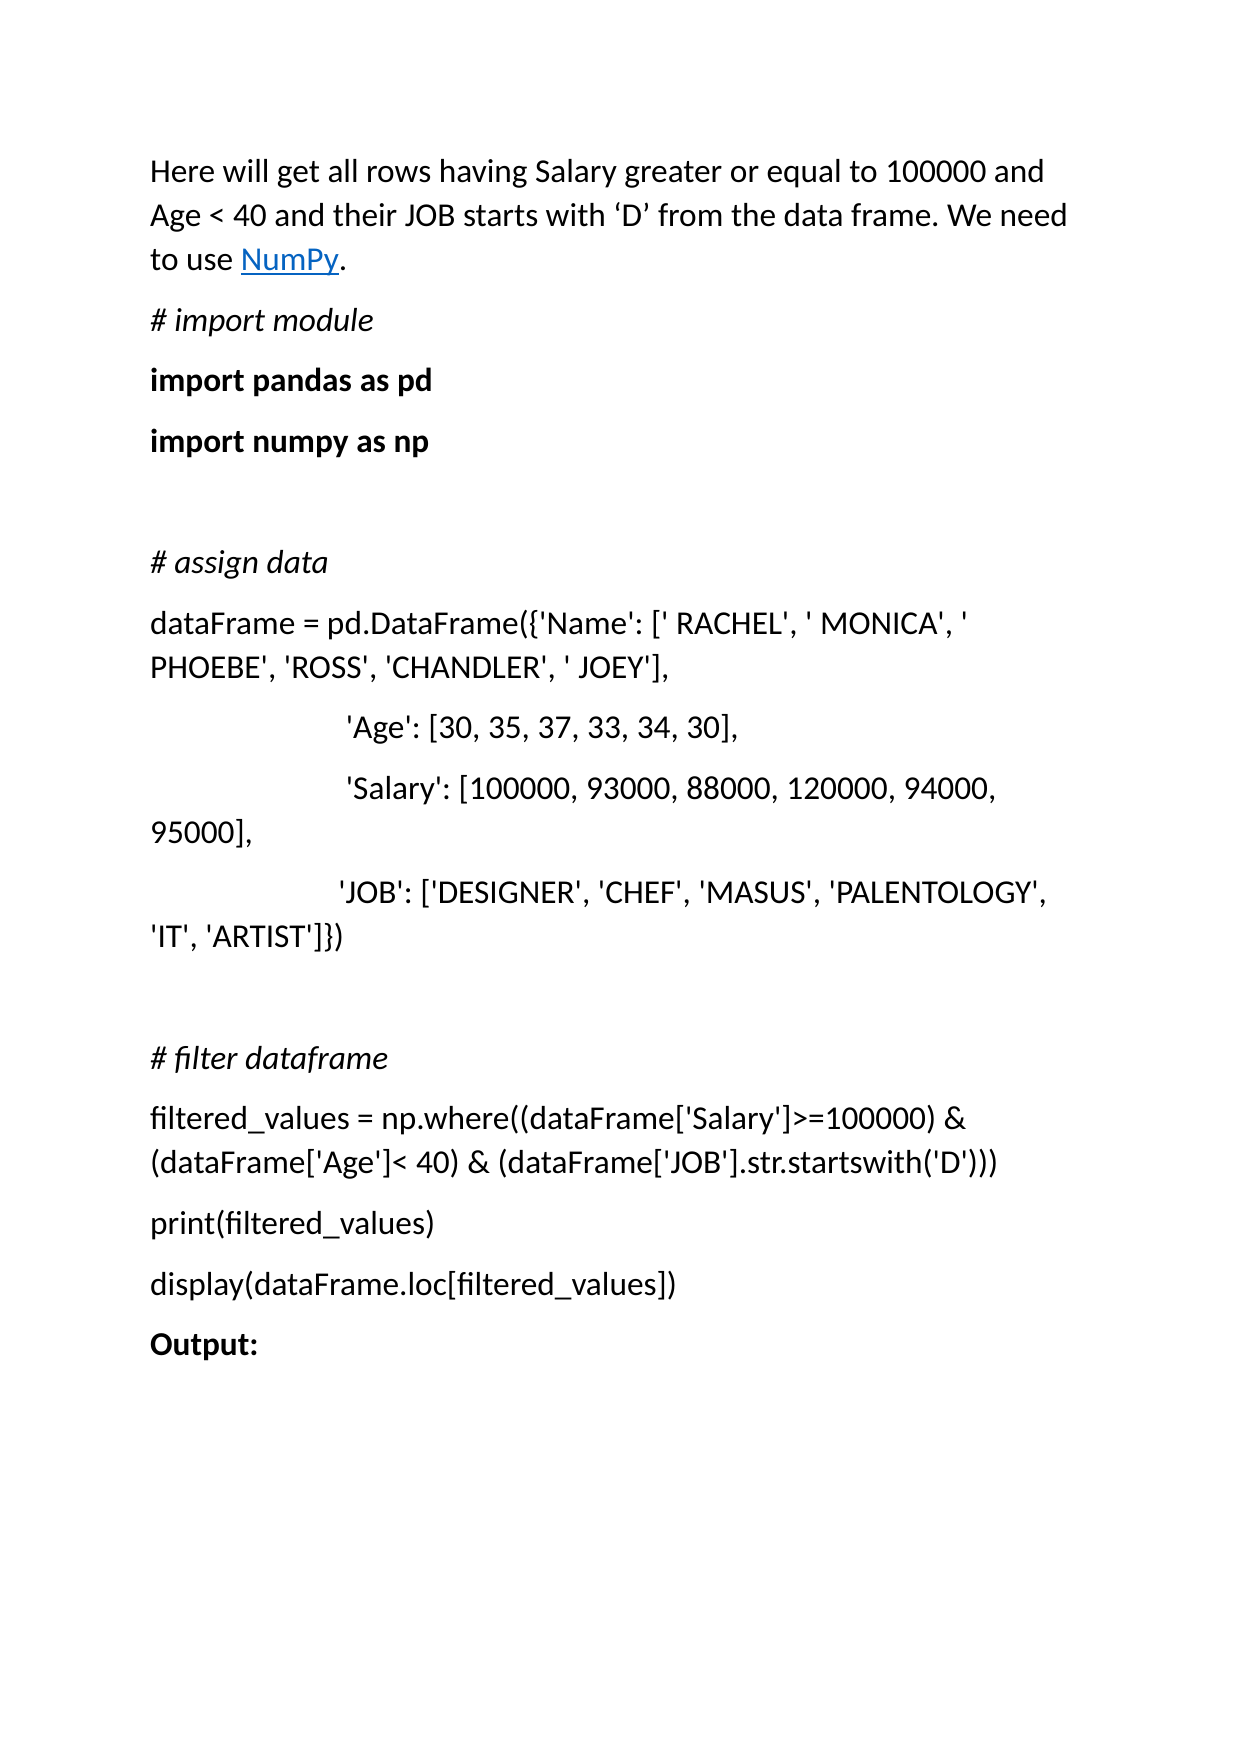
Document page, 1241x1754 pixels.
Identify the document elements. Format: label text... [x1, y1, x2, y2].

text display(dataFrame.loc[filtered_values]) [150, 1262, 1090, 1303]
text print(filtered_values) [150, 1202, 1090, 1243]
text filtered_values = np.where((dataFrame['Salary']>=100000) & (dataFrame['Age']< 40) & (dataFrame['JOB'].str.startswith('D'))) [150, 1097, 1090, 1182]
text # import module [150, 298, 1090, 339]
text Here will get all rows having Salary greater or equal to 100000 and Age < 40 and their JOB starts with ‘D’ from the data frame. We need to use NumPy. [150, 150, 1090, 279]
text Output: [150, 1323, 1090, 1364]
text 'Age': [30, 35, 37, 33, 34, 30], [150, 706, 1090, 747]
text import pandas as pd [150, 359, 1090, 400]
text 'JOB': ['DESIGNER', 'CHEF', 'MASUS', 'PALENTOLOGY', 'IT', 'ARTIST']}) [150, 871, 1090, 956]
text # filter dataframe [150, 1037, 1090, 1077]
text import numpy as np [150, 420, 1090, 461]
text # assign data [150, 541, 1090, 582]
text dataFrame = pd.DataFrame({'Name': [' RACHEL', ' MONICA', ' PHOEBE', 'ROSS', 'CHANDLER', ' JOEY'], [150, 602, 1090, 686]
text 'Salary': [100000, 93000, 88000, 120000, 94000, 95000], [150, 767, 1090, 852]
